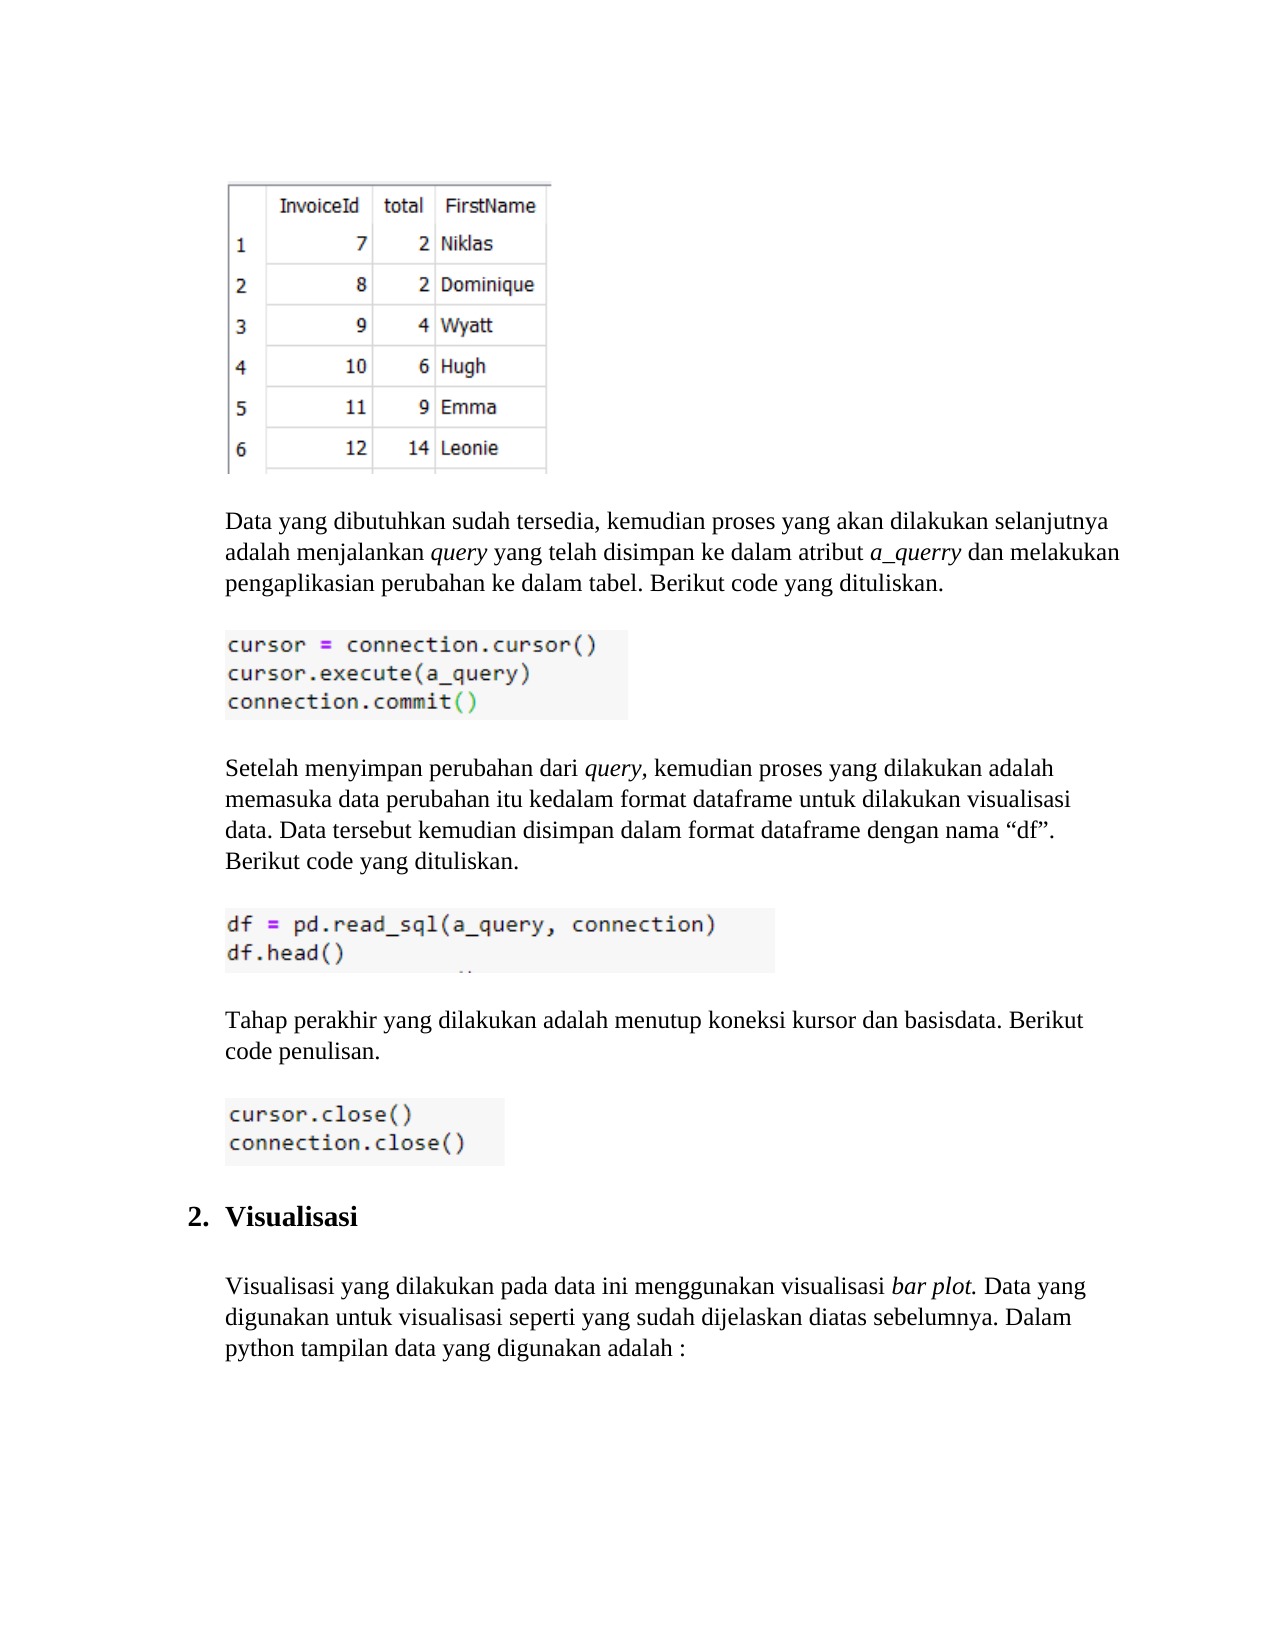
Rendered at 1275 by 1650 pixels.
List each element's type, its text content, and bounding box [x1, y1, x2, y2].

picture [225, 908, 775, 973]
list Tahap perakhir yang dilakukan adalah menutup koneksi kursor dan basisdata. Berikut code penulisan. [225, 1005, 1125, 1065]
picture [225, 181, 552, 474]
list Visualisasi yang dilakukan pada data ini menggunakan visualisasi bar plot. Data yang digunakan untuk visualisasi seperti yang sudah dijelaskan diatas sebelumnya. Dalam python tampilan data yang digunakan adalah : [225, 1271, 1125, 1362]
list Data yang dibutuhkan sudah tersedia, kemudian proses yang akan dilakukan selanjutnya adalah menjalankan query yang telah disimpan ke dalam atribut a_querry dan melakukan pengaplikasian perubahan ke dalam tabel. Berikut code yang dituliskan. [225, 506, 1125, 597]
picture [225, 1098, 505, 1166]
list Setelah menyimpan perubahan dari query, kemudian proses yang dilakukan adalah memasuka data perubahan itu kedalam format dataframe untuk dilakukan visualisasi data. Data tersebut kemudian disimpan dalam format dataframe dengan nama “df”. Berikut code yang dituliskan. [225, 753, 1125, 875]
list Visualisasi [187, 1199, 1125, 1232]
picture [225, 630, 629, 720]
